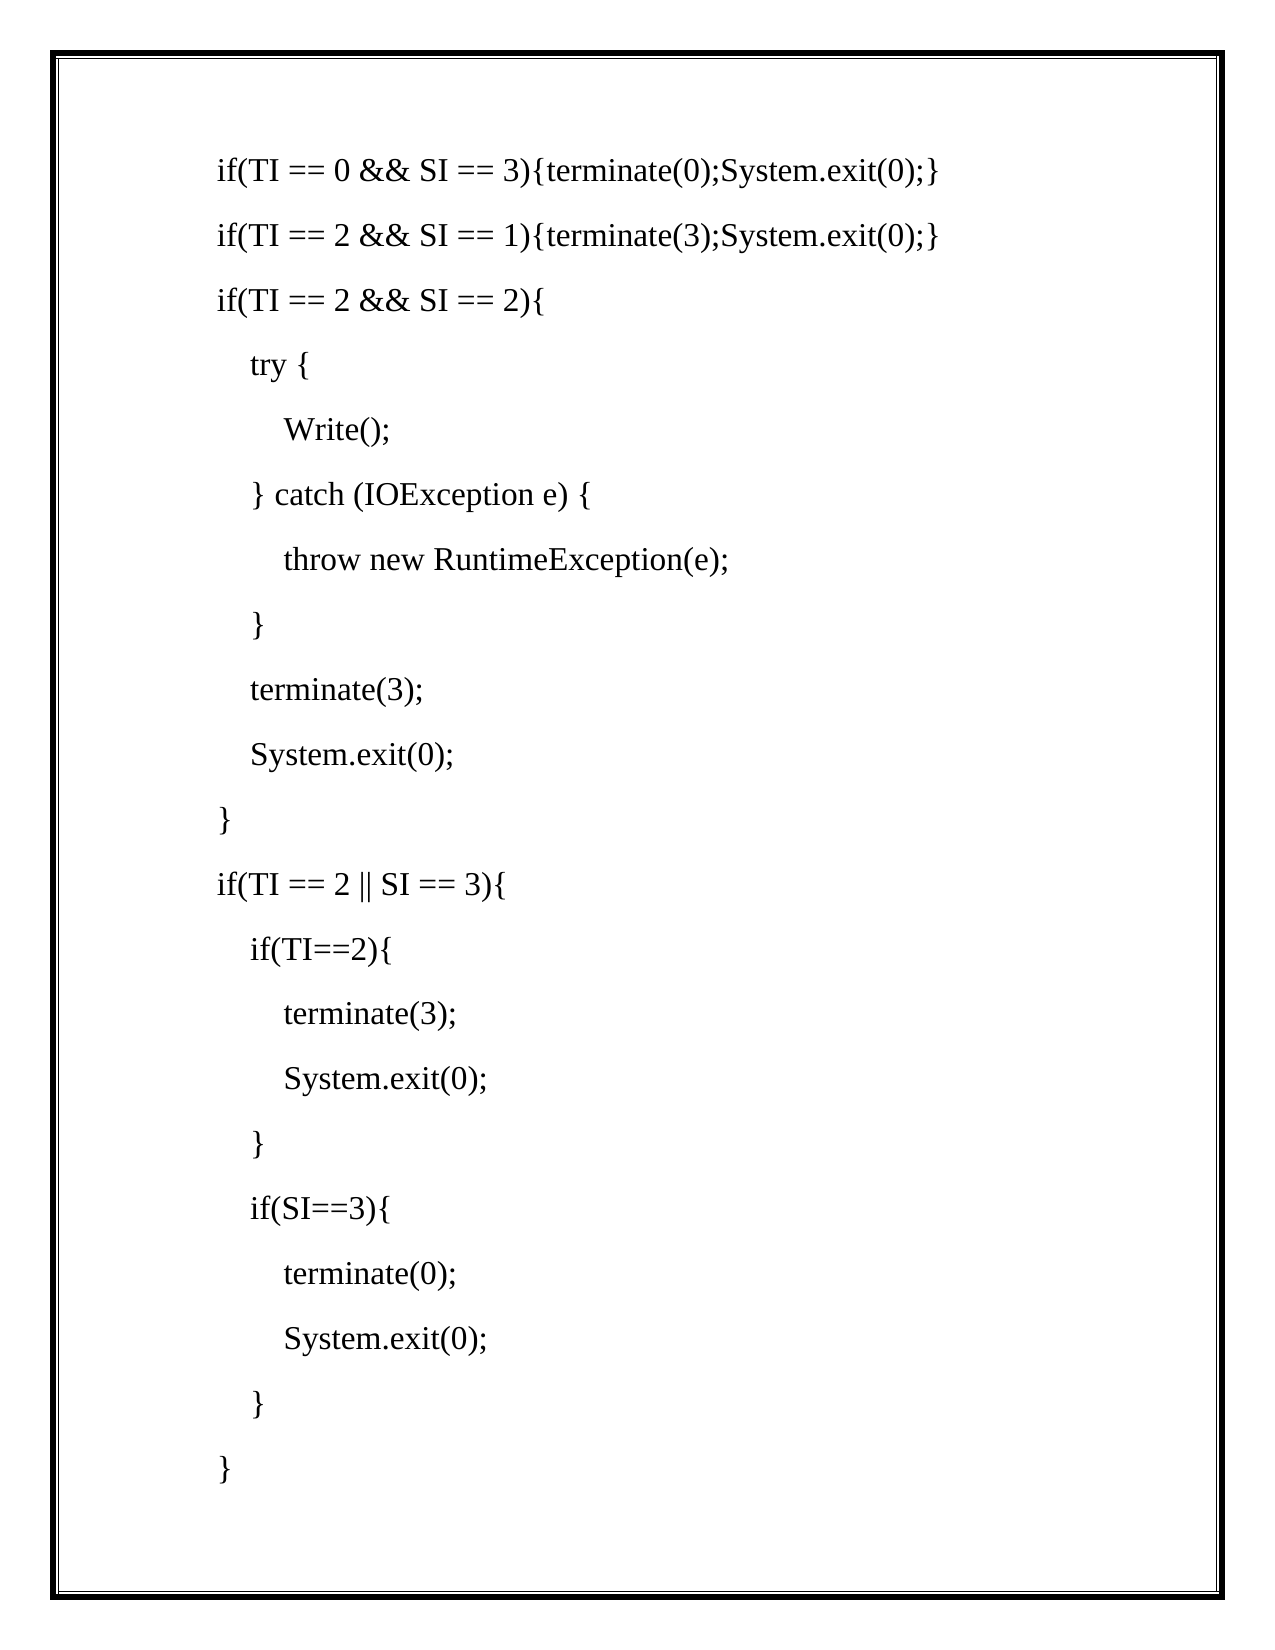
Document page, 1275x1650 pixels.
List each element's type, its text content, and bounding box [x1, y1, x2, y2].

text terminate(3); [150, 669, 1125, 707]
text try { [150, 345, 1125, 383]
text System.exit(0); [150, 734, 1125, 772]
text if(SI==3){ [150, 1188, 1125, 1227]
text terminate(3); [150, 994, 1125, 1032]
text } [150, 604, 1125, 643]
text } [150, 1448, 1125, 1486]
text terminate(0); [150, 1253, 1125, 1292]
text } [150, 799, 1125, 837]
text if(TI == 2 || SI == 3){ [150, 864, 1125, 902]
text throw new RuntimeException(e); [150, 539, 1125, 578]
text } [150, 1123, 1125, 1162]
text if(TI == 2 && SI == 1){terminate(3);System.exit(0);} [150, 215, 1125, 253]
text } catch (IOException e) { [150, 474, 1125, 513]
text System.exit(0); [150, 1318, 1125, 1356]
text } [150, 1383, 1125, 1421]
text Write(); [150, 409, 1125, 448]
text if(TI == 0 && SI == 3){terminate(0);System.exit(0);} [150, 150, 1125, 188]
text System.exit(0); [150, 1058, 1125, 1097]
text if(TI == 2 && SI == 2){ [150, 280, 1125, 318]
text if(TI==2){ [150, 929, 1125, 967]
